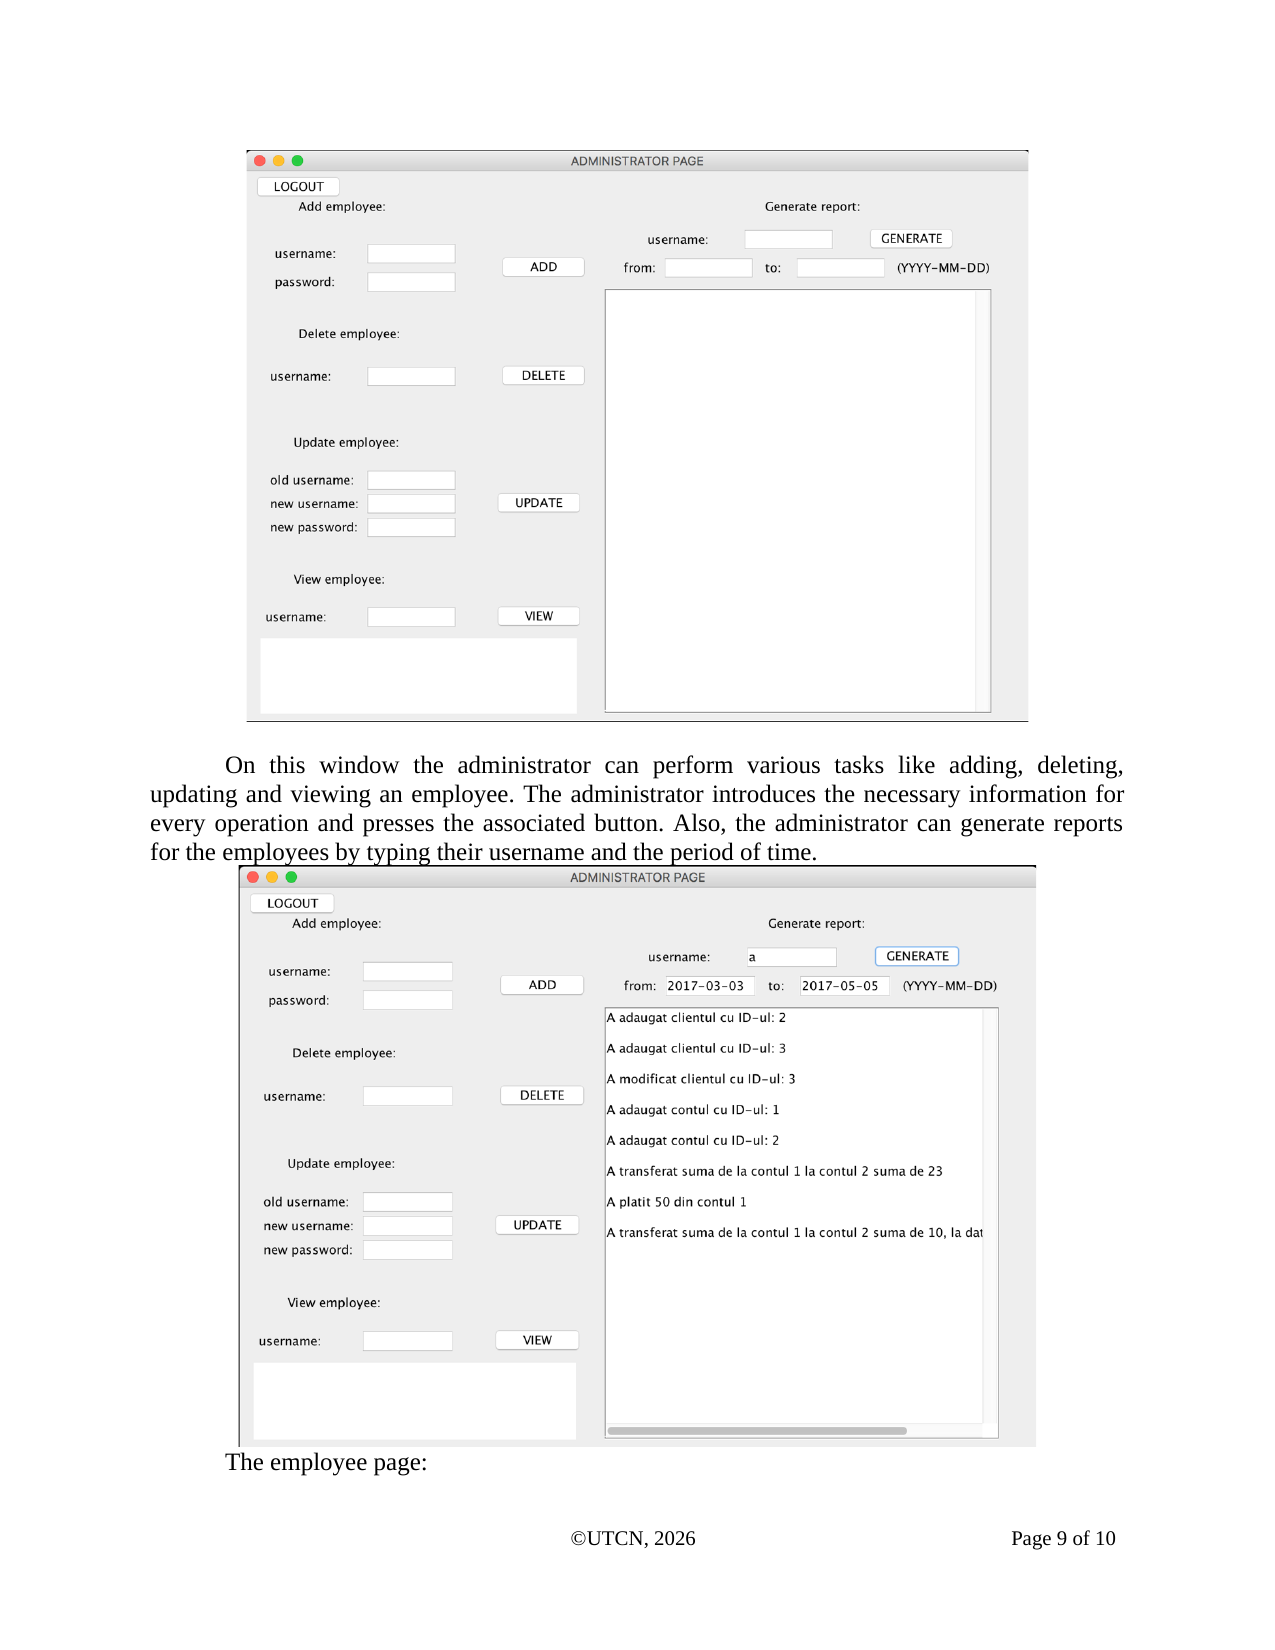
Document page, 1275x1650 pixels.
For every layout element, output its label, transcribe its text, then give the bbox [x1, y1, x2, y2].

picture [246, 150, 1029, 722]
text The employee page: [150, 1447, 1125, 1476]
text On this window the administrator can perform various tasks like adding, deleting, updating and viewing an employee. The administrator introduces the necessary information for every operation and presses the associated button. Also, the administrator can generate reports for the employees by typing their username and the period of time. [150, 750, 1125, 865]
picture [238, 865, 1037, 1447]
